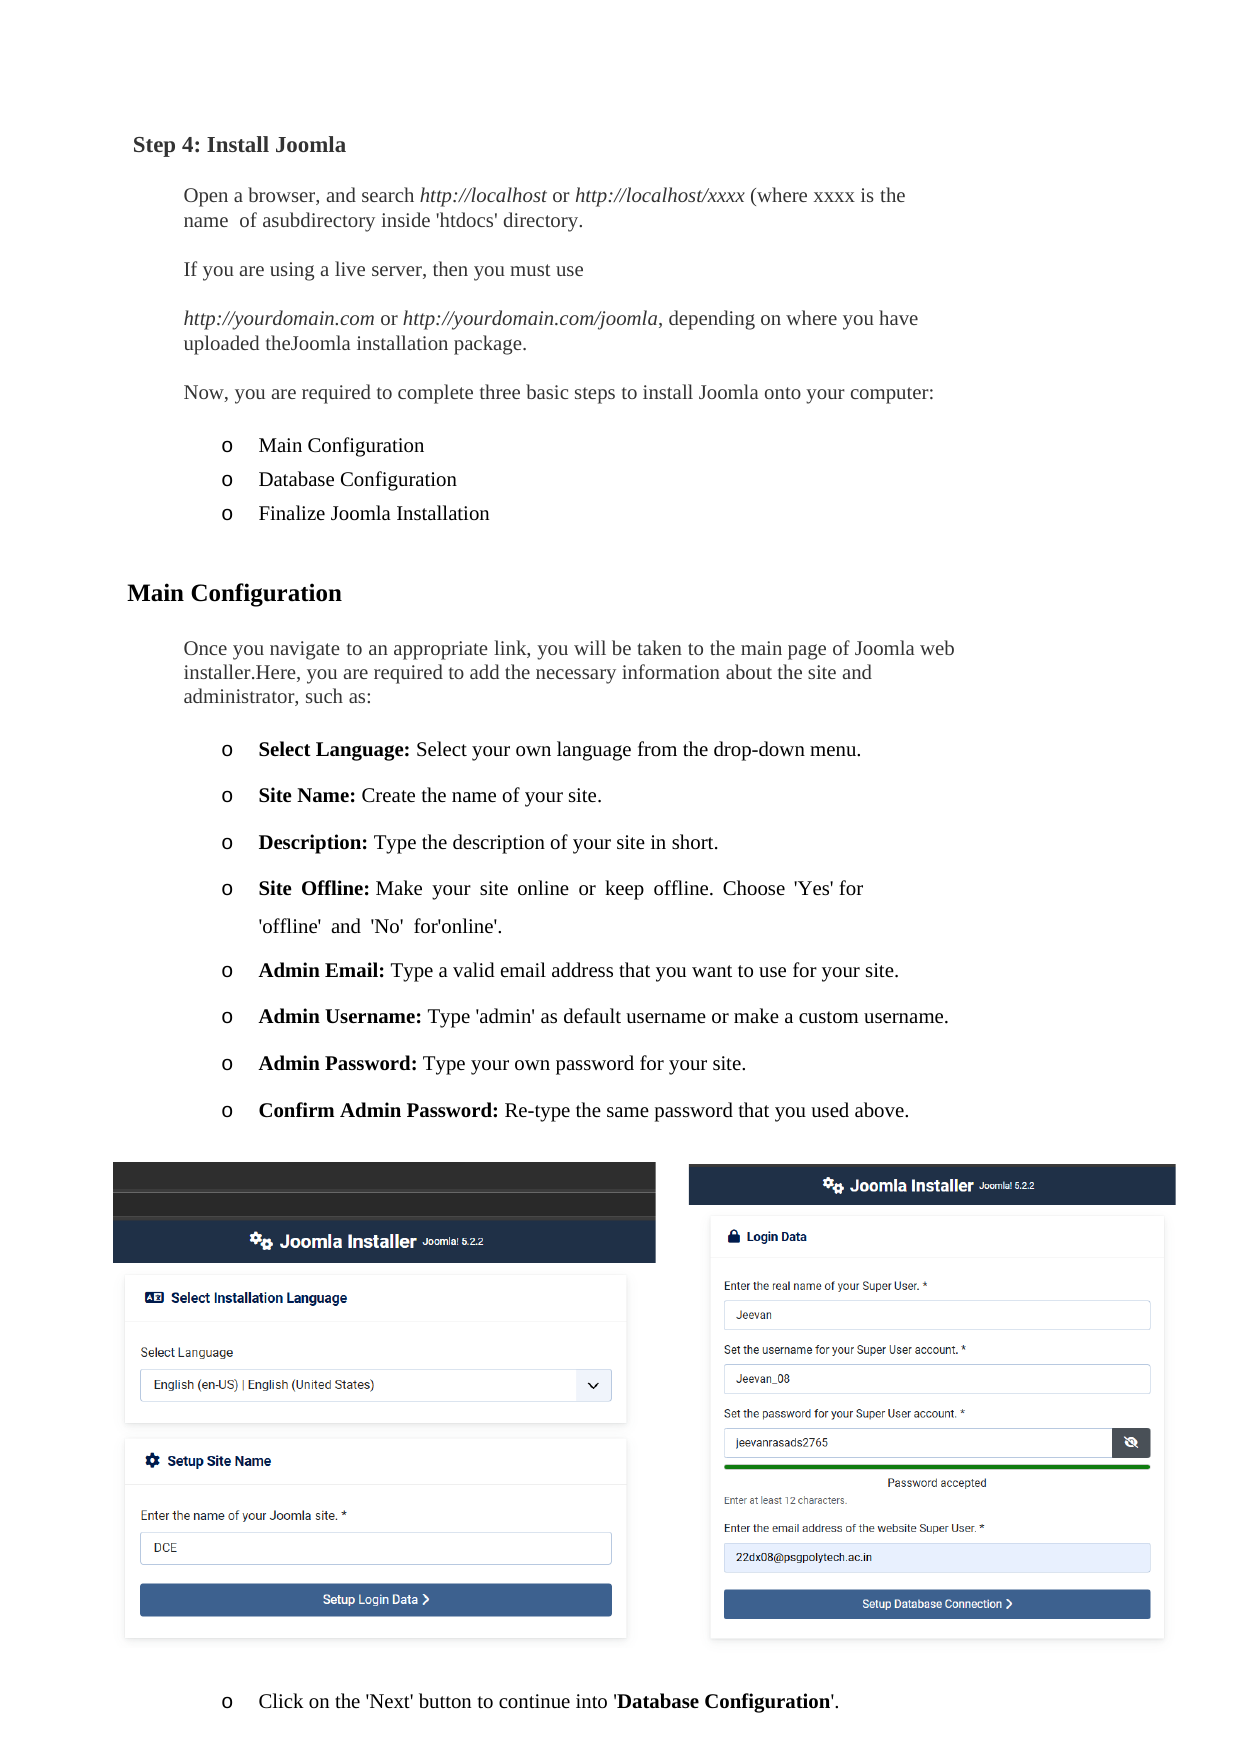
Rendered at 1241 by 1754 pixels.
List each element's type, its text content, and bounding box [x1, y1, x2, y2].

list Select Language: Select your own language from the drop-down menu. [221, 737, 1228, 762]
list Confirm Admin Password: Re-type the same password that you used above. [221, 1097, 1228, 1123]
text Now, you are required to complete three basic steps to install Joomla onto your computer: [183, 379, 1228, 404]
list Admin Email: Type a valid email address that you want to use for your site. [221, 958, 1228, 983]
subtitle Main Configuration [127, 578, 1228, 606]
picture [113, 1162, 656, 1648]
list Database Configuration [221, 467, 1228, 493]
list Finalize Joomla Installation [221, 501, 1228, 527]
text Open a browser, and search http://localhost or http://localhost/xxxx (where xxxx is the name of asubdirectory inside 'htdocs' directory. [183, 183, 949, 232]
list Main Configuration [221, 433, 1228, 459]
list Site Offline: Make your site online or keep offline. Choose 'Yes' for 'offline' and 'No' for'online'. [221, 876, 925, 938]
picture [688, 1164, 1176, 1657]
list Description: Type the description of your site in short. [221, 830, 1228, 856]
text Step 4: Install Joomla [127, 131, 1228, 158]
list Admin Username: Type 'admin' as default username or make a custom username. [221, 1004, 1228, 1030]
text http://yourdomain.com or http://yourdomain.com/joomla, depending on where you have uploaded theJoomla installation package. [183, 306, 953, 355]
text If you are using a live server, then you must use [183, 257, 1228, 281]
list Admin Password: Type your own password for your site. [221, 1051, 1228, 1076]
list Site Name: Create the name of your site. [221, 783, 1228, 809]
text Once you navigate to an appropriate link, you will be taken to the main page of Joomla web installer.Here, you are required to add the necessary information about the site and administrator, such as: [183, 636, 989, 708]
